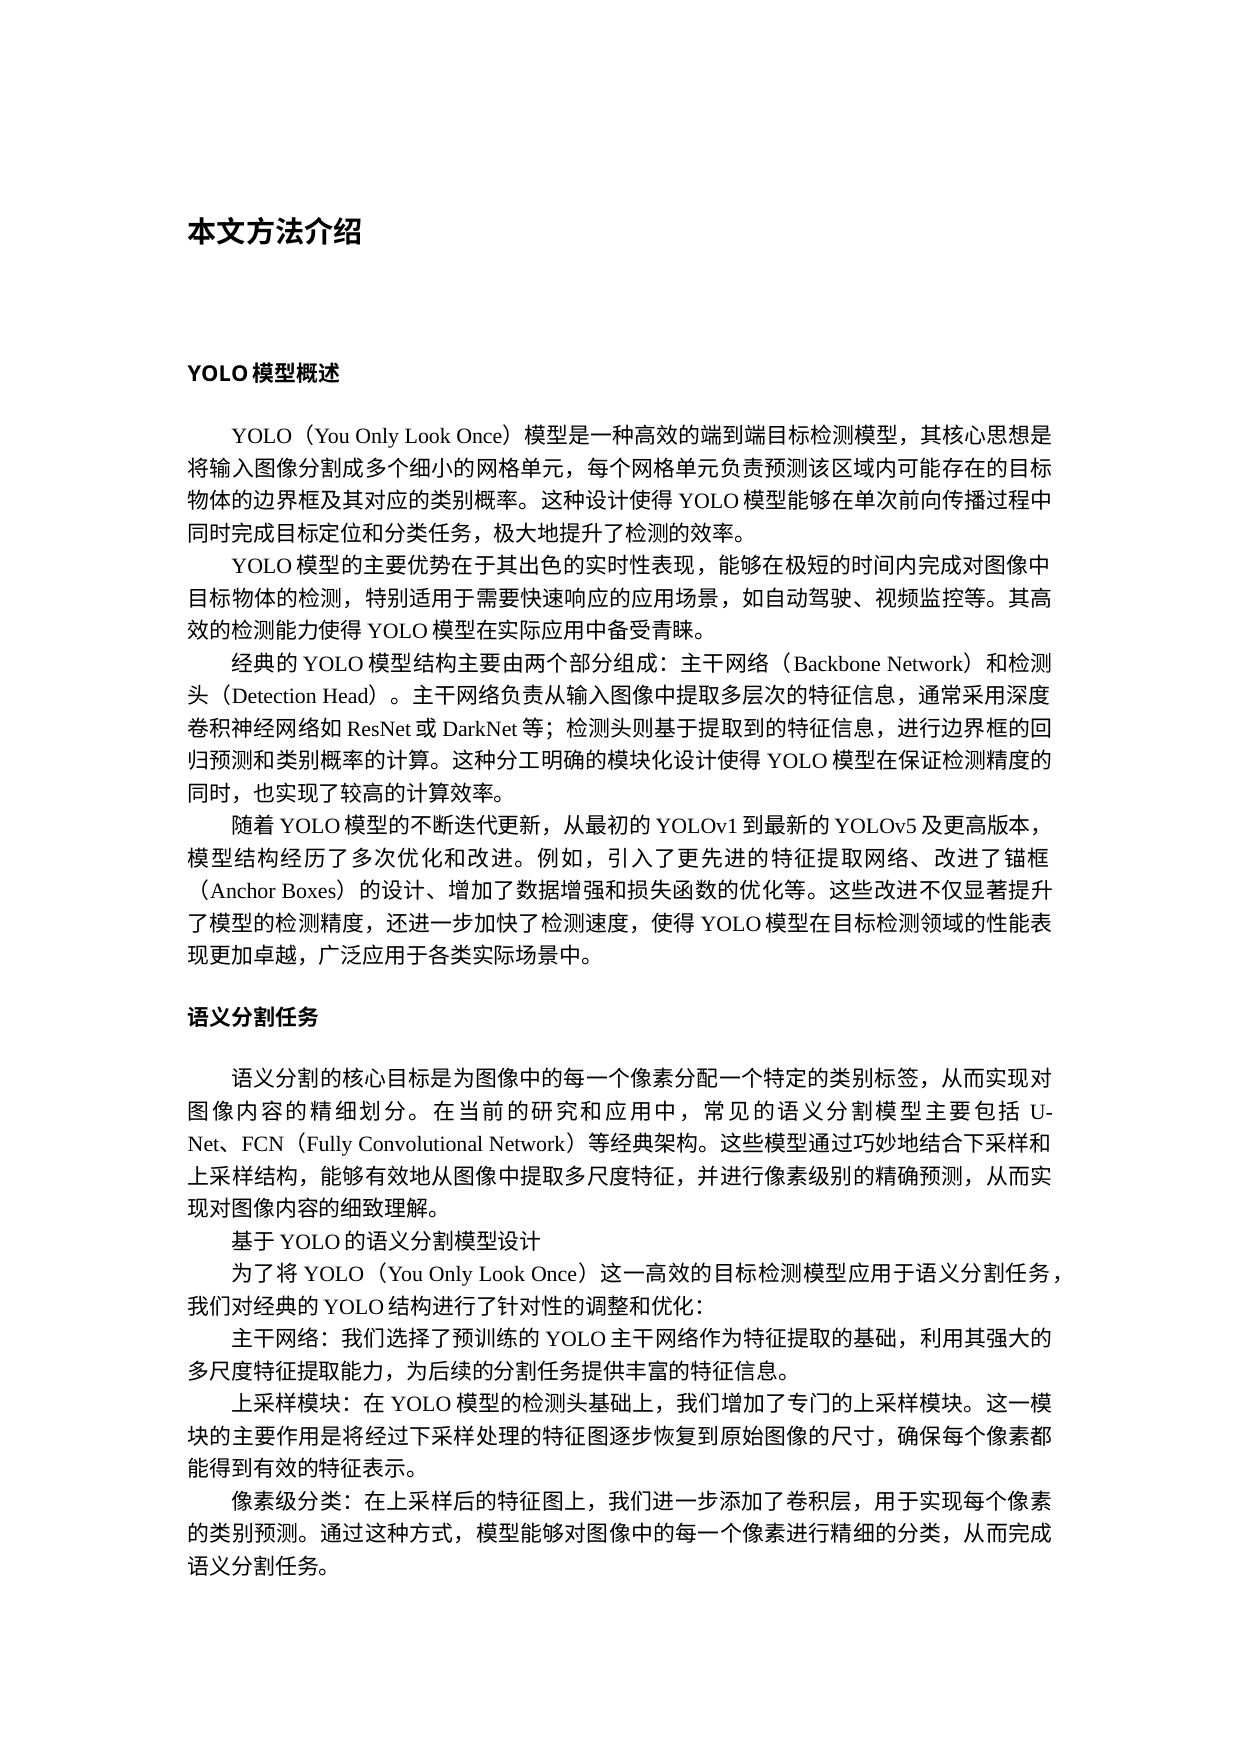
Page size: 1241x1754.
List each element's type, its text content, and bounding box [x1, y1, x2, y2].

text 主干网络：我们选择了预训练的YOLO主干网络作为特征提取的基础，利用其强大的多尺度特征提取能力，为后续的分割任务提供丰富的特征信息。 [187, 1321, 1053, 1386]
text YOLO模型的主要优势在于其出色的实时性表现，能够在极短的时间内完成对图像中目标物体的检测，特别适用于需要快速响应的应用场景，如自动驾驶、视频监控等。其高效的检测能力使得YOLO模型在实际应用中备受青睐。 [187, 548, 1053, 645]
text 上采样模块：在YOLO模型的检测头基础上，我们增加了专门的上采样模块。这一模块的主要作用是将经过下采样处理的特征图逐步恢复到原始图像的尺寸，确保每个像素都能得到有效的特征表示。 [187, 1386, 1053, 1483]
text 语义分割的核心目标是为图像中的每一个像素分配一个特定的类别标签，从而实现对图像内容的精细划分。在当前的研究和应用中，常见的语义分割模型主要包括U-Net、FCN（Fully Convolutional Network）等经典架构。这些模型通过巧妙地结合下采样和上采样结构，能够有效地从图像中提取多尺度特征，并进行像素级别的精确预测，从而实现对图像内容的细致理解。 [187, 1061, 1053, 1223]
subtitle 本文方法介绍 [187, 197, 1053, 262]
subtitle 语义分割任务 [187, 999, 1053, 1032]
text YOLO（You Only Look Once）模型是一种高效的端到端目标检测模型，其核心思想是将输入图像分割成多个细小的网格单元，每个网格单元负责预测该区域内可能存在的目标物体的边界框及其对应的类别概率。这种设计使得YOLO模型能够在单次前向传播过程中同时完成目标定位和分类任务，极大地提升了检测的效率。 [187, 418, 1053, 548]
text 随着YOLO模型的不断迭代更新，从最初的YOLOv1到最新的YOLOv5及更高版本，模型结构经历了多次优化和改进。例如，引入了更先进的特征提取网络、改进了锚框（Anchor Boxes）的设计、增加了数据增强和损失函数的优化等。这些改进不仅显著提升了模型的检测精度，还进一步加快了检测速度，使得YOLO模型在目标检测领域的性能表现更加卓越，广泛应用于各类实际场景中。 [187, 808, 1053, 970]
subtitle YOLO模型概述 [187, 356, 1053, 388]
text 像素级分类：在上采样后的特征图上，我们进一步添加了卷积层，用于实现每个像素的类别预测。通过这种方式，模型能够对图像中的每一个像素进行精细的分类，从而完成语义分割任务。 [187, 1483, 1053, 1581]
text 基于YOLO的语义分割模型设计 [187, 1223, 1053, 1256]
text 为了将YOLO（You Only Look Once）这一高效的目标检测模型应用于语义分割任务，我们对经典的YOLO结构进行了针对性的调整和优化： [187, 1256, 1053, 1321]
text 经典的YOLO模型结构主要由两个部分组成：主干网络（Backbone Network）和检测头（Detection Head）。主干网络负责从输入图像中提取多层次的特征信息，通常采用深度卷积神经网络如ResNet或DarkNet等；检测头则基于提取到的特征信息，进行边界框的回归预测和类别概率的计算。这种分工明确的模块化设计使得YOLO模型在保证检测精度的同时，也实现了较高的计算效率。 [187, 645, 1053, 808]
